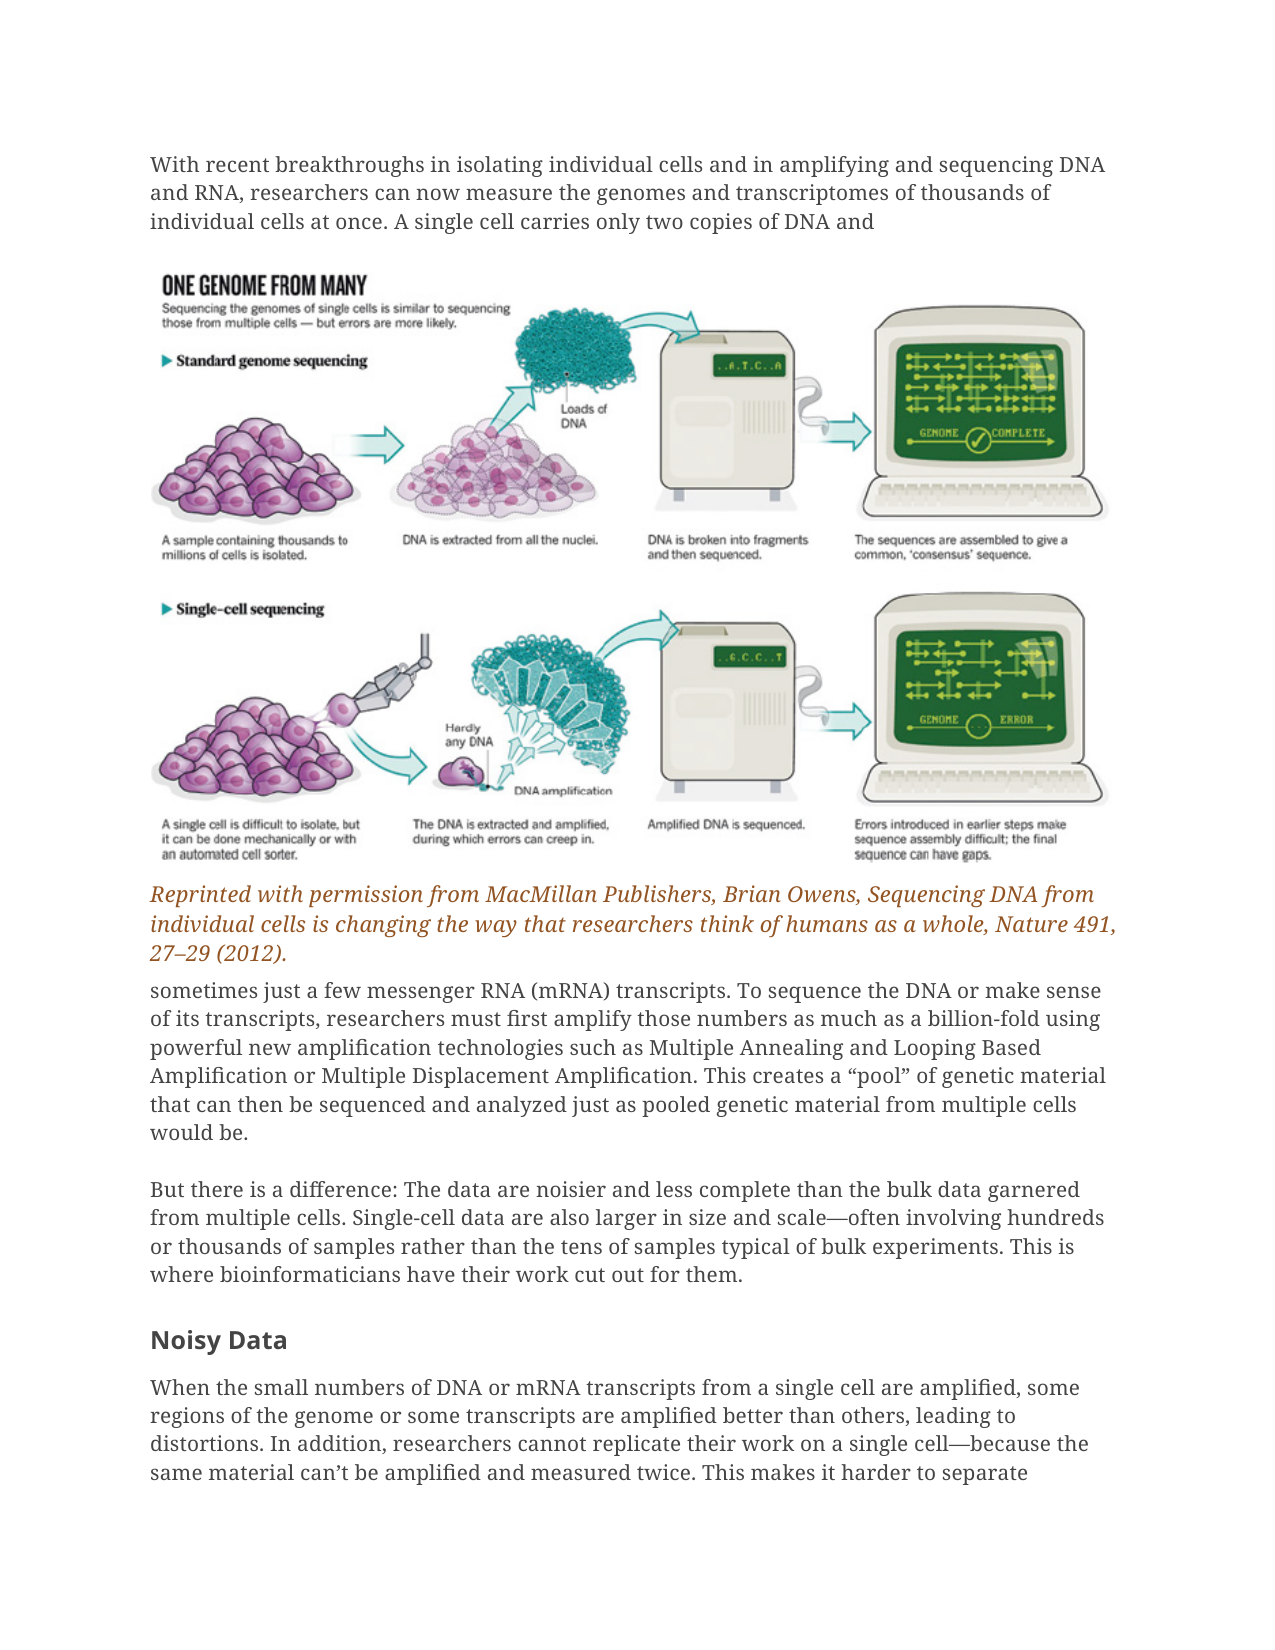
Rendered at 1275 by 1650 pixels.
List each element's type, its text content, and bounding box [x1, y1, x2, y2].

text sometimes just a few messenger RNA (mRNA) transcripts. To sequence the DNA or make sense of its transcripts, researchers must first amplify those numbers as much as a billion-fold using powerful new amplification technologies such as Multiple Annealing and Looping Based Amplification or Multiple Displacement Amplification. This creates a “pool” of genetic material that can then be sequenced and analyzed just as pooled genetic material from multiple cells would be. [150, 976, 1125, 1147]
text But there is a difference: The data are noisier and less complete than the bulk data garnered from multiple cells. Single-cell data are also larger in size and scale—often involving hundreds or thousands of samples rather than the tens of samples typical of bulk experiments. This is where bioinformaticians have their work cut out for them. [150, 1175, 1125, 1289]
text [150, 1373, 1125, 1486]
text With recent breakthroughs in isolating individual cells and in amplifying and sequencing DNA and RNA, researchers can now measure the genomes and transcriptomes of thousands of individual cells at once. A single cell carries only two copies of DNA and [150, 150, 1125, 263]
text Noisy Data [150, 1289, 1125, 1357]
picture [150, 263, 1125, 879]
text Reprinted with permission from MacMillan Publishers, Brian Owens, Sequencing DNA from individual cells is changing the way that researchers think of humans as a whole, Nature 491, 27–29 (2012). [150, 879, 1125, 968]
